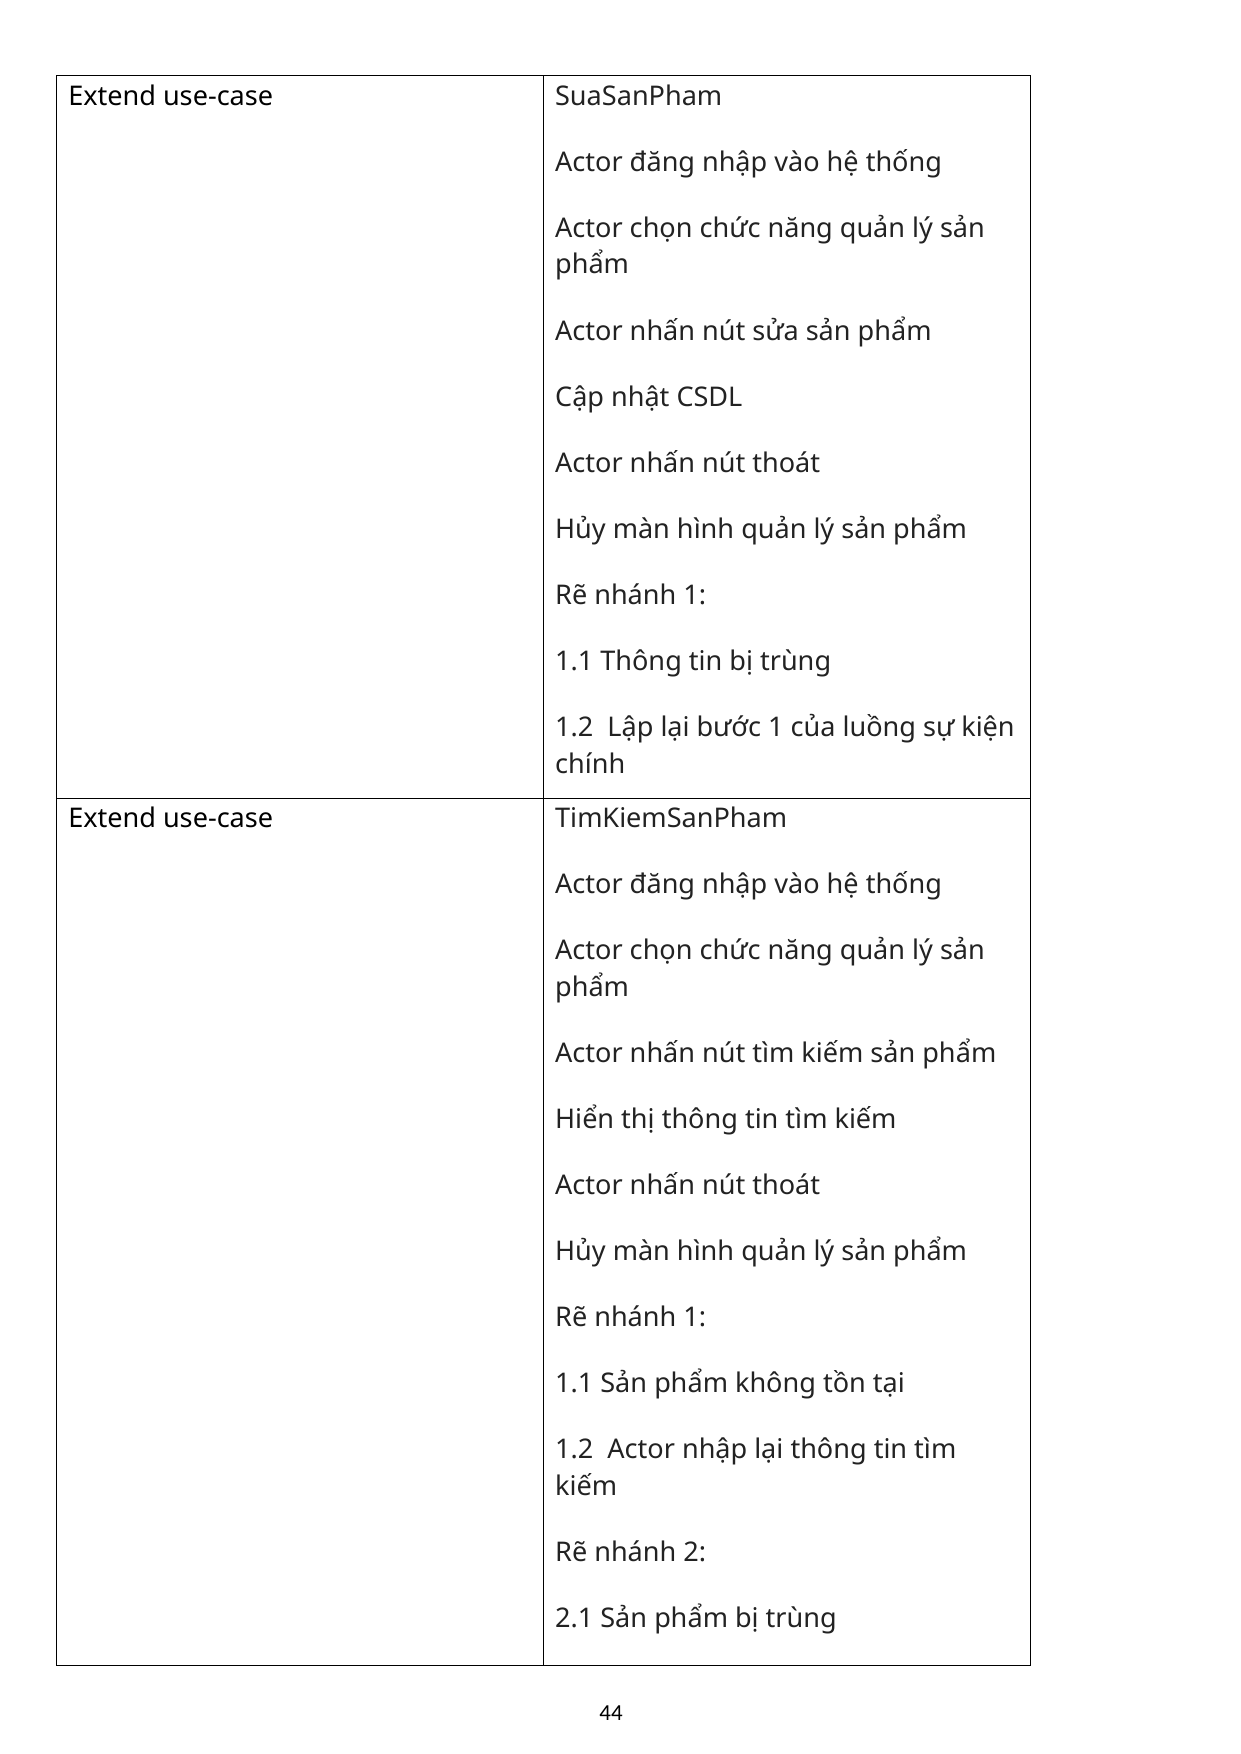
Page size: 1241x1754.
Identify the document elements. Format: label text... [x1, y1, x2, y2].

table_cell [544, 799, 1030, 1665]
table_cell Extend use-case [57, 76, 543, 798]
table_cell Extend use-case [57, 799, 543, 1665]
table_cell SuaSanPham Actor đăng nhập vào hệ thống Actor chọn chức năng quản lý sản phẩm Actor nhấn nút sửa sản phẩm Cập nhật CSDL Actor nhấn nút thoát Hủy màn hình quản lý sản phẩm Rẽ nhánh 1: 1.1 Thông tin bị trùng 1.2 Lập lại bước 1 của luồng sự kiện chính [544, 76, 1030, 798]
